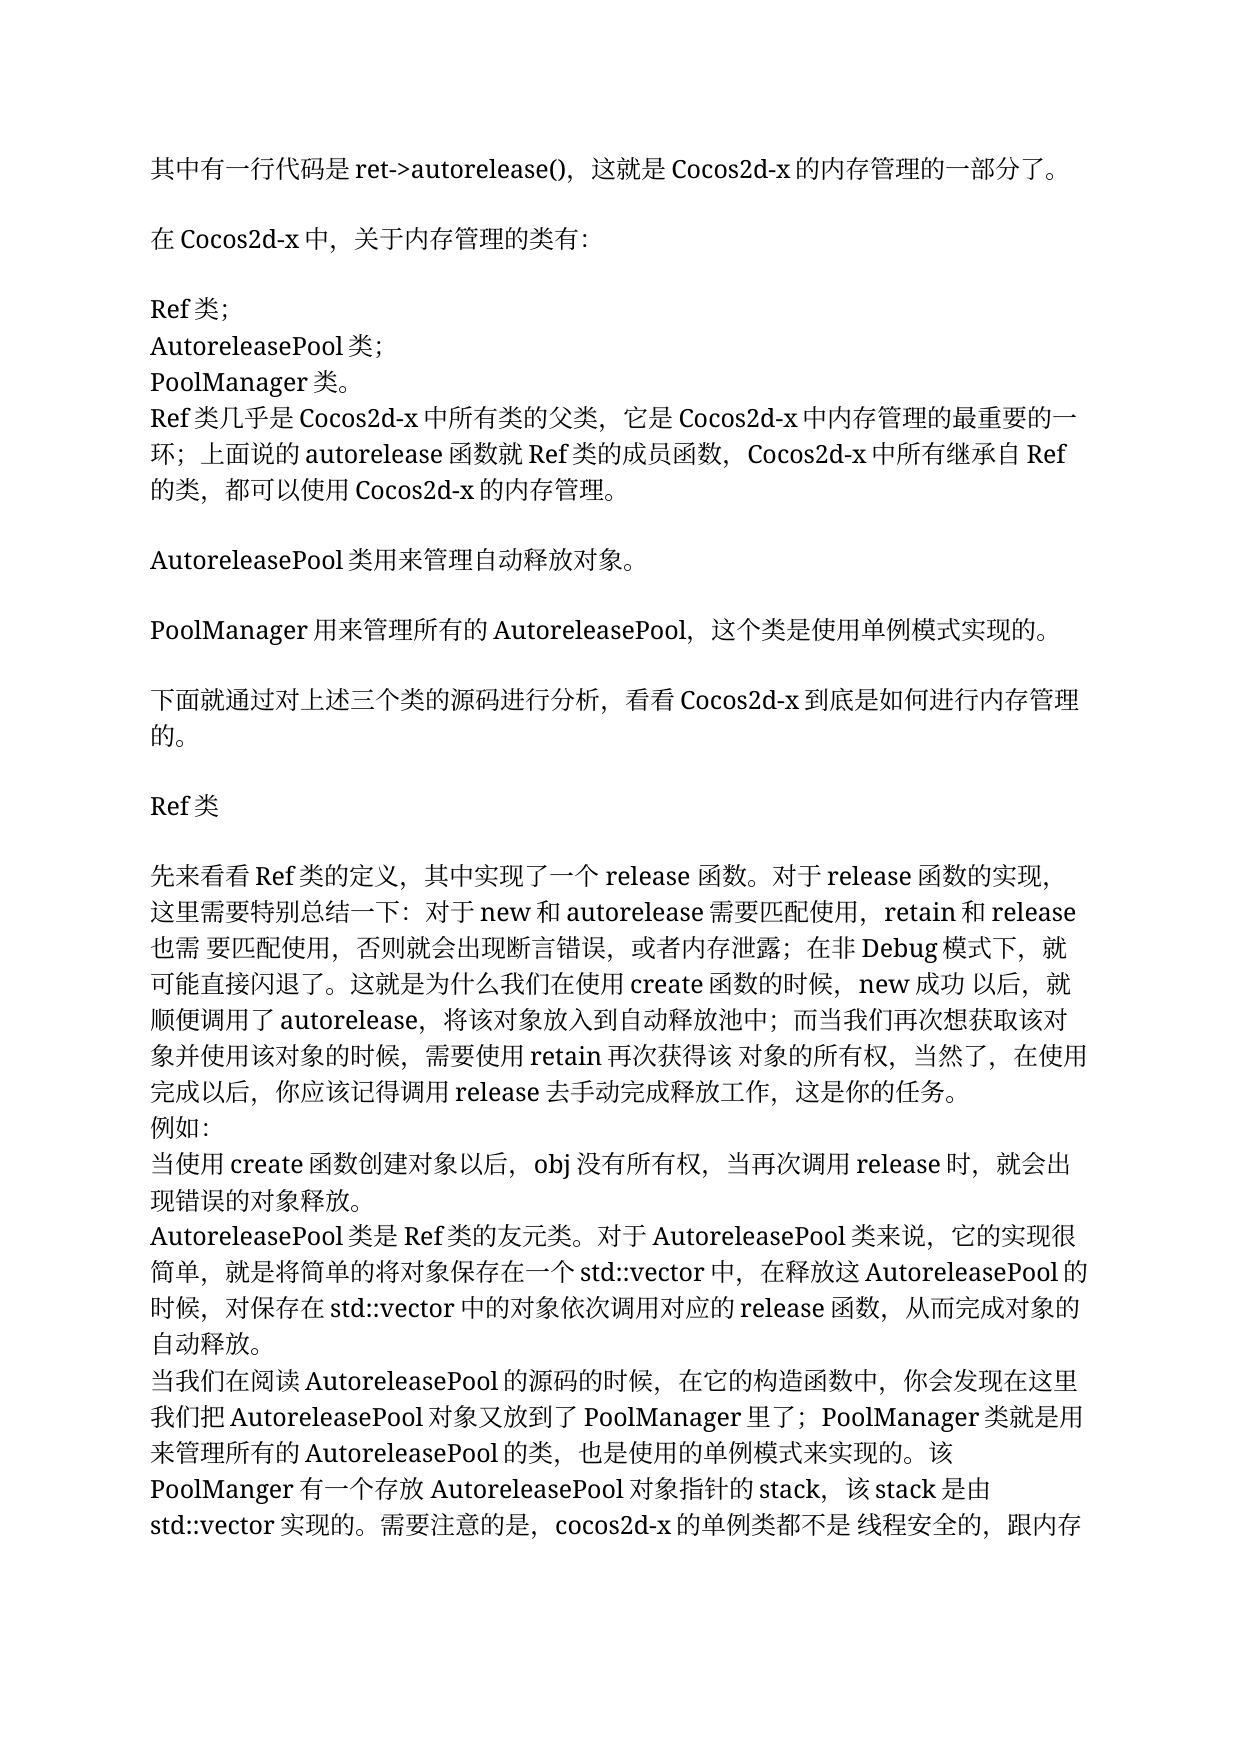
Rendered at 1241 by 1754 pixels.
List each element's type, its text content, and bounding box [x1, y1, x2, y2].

text 当使用create函数创建对象以后，obj没有所有权，当再次调用release时，就会出现错误的对象释放。 [150, 1145, 1090, 1217]
text PoolManager用来管理所有的AutoreleasePool，这个类是使用单例模式实现的。 [150, 611, 1090, 647]
text 例如： [150, 1109, 1090, 1145]
text AutoreleasePool类是Ref类的友元类。对于AutoreleasePool类来说，它的实现很简单，就是将简单的将对象保存在一个std::vector中，在释放这AutoreleasePool的时候，对保存在std::vector中的对象依次调用对应的release函数，从而完成对象的自动释放。 [150, 1217, 1090, 1361]
text 在Cocos2d-x中，关于内存管理的类有： [150, 220, 1090, 256]
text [150, 1361, 1090, 1541]
text Ref类； [150, 290, 1090, 326]
text PoolManager类。 [150, 362, 1090, 398]
text AutoreleasePool类用来管理自动释放对象。 [150, 541, 1090, 577]
text Ref类几乎是Cocos2d-x中所有类的父类，它是Cocos2d-x中内存管理的最重要的一环；上面说的autorelease函数就Ref类的成员函数，Cocos2d-x中所有继承自Ref的类，都可以使用Cocos2d-x的内存管理。 [150, 398, 1090, 506]
text 先来看看Ref类的定义，其中实现了一个 release 函数。对于release函数的实现，这里需要特别总结一下：对于new和autorelease需要匹配使用，retain和release也需 要匹配使用，否则就会出现断言错误，或者内存泄露；在非Debug模式下，就可能直接闪退了。这就是为什么我们在使用create函数的时候，new成功 以后，就顺便调用了autorelease，将该对象放入到自动释放池中；而当我们再次想获取该对象并使用该对象的时候，需要使用retain再次获得该 对象的所有权，当然了，在使用完成以后，你应该记得调用release去手动完成释放工作，这是你的任务。 [150, 857, 1090, 1109]
text Ref类 [150, 787, 1090, 823]
text AutoreleasePool类； [150, 326, 1090, 362]
text 下面就通过对上述三个类的源码进行分析，看看Cocos2d-x到底是如何进行内存管理的。 [150, 681, 1090, 753]
text 其中有一行代码是ret->autorelease()，这就是Cocos2d-x的内存管理的一部分了。 [150, 150, 1090, 186]
